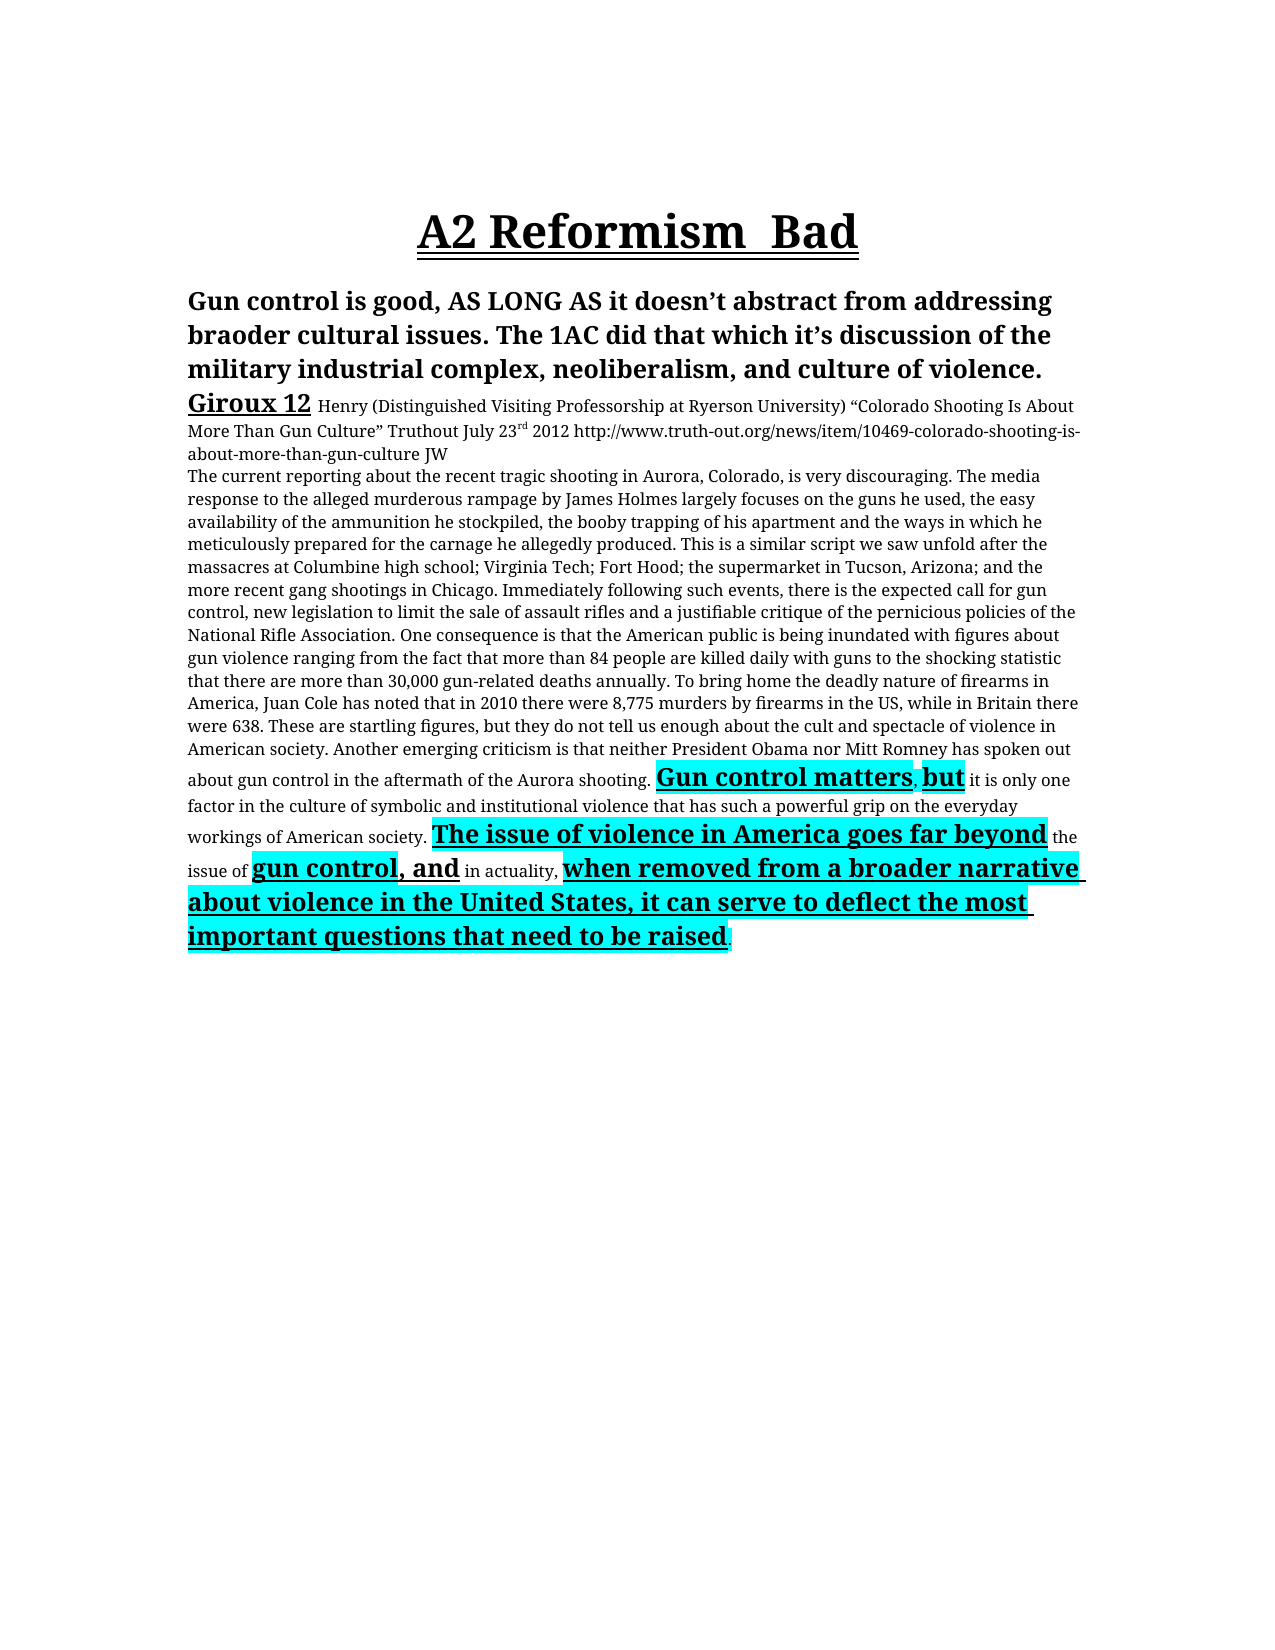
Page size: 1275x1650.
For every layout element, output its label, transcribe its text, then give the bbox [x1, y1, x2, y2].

subtitle A2 Reformism Bad [187, 200, 1087, 262]
text Giroux 12 Henry (Distinguished Visiting Professorship at Ryerson University) “Colorado Shooting Is About More Than Gun Culture” Truthout July 23rd 2012 http://www.truth-out.org/news/item/10469-colorado-shooting-is-about-more-than-gun-culture JW [187, 385, 1087, 465]
subtitle Gun control is good, AS LONG AS it doesn’t abstract from addressing braoder cultural issues. The 1AC did that which it’s discussion of the military industrial complex, neoliberalism, and culture of violence. [187, 283, 1087, 385]
text The current reporting about the recent tragic shooting in Aurora, Colorado, is very discouraging. The media response to the alleged murderous rampage by James Holmes largely focuses on the guns he used, the easy availability of the ammunition he stockpiled, the booby trapping of his apartment and the ways in which he meticulously prepared for the carnage he allegedly produced. This is a similar script we saw unfold after the massacres at Columbine high school; Virginia Tech; Fort Hood; the supermarket in Tucson, Arizona; and the more recent gang shootings in Chicago. Immediately following such events, there is the expected call for gun control, new legislation to limit the sale of assault rifles and a justifiable critique of the pernicious policies of the National Rifle Association. One consequence is that the American public is being inundated with figures about gun violence ranging from the fact that more than 84 people are killed daily with guns to the shocking statistic that there are more than 30,000 gun-related deaths annually. To bring home the deadly nature of firearms in America, Juan Cole has noted that in 2010 there were 8,775 murders by firearms in the US, while in Britain there were 638. These are startling figures, but they do not tell us enough about the cult and spectacle of violence in American society. Another emerging criticism is that neither President Obama nor Mitt Romney has spoken out about gun control in the aftermath of the Aurora shooting. Gun control matters, but it is only one factor in the culture of symbolic and institutional violence that has such a powerful grip on the everyday workings of American society. The issue of violence in America goes far beyond the issue of gun control, and in actuality, when removed from a broader narrative about violence in the United States, it can serve to deflect the most important questions that need to be raised. [187, 465, 1087, 953]
